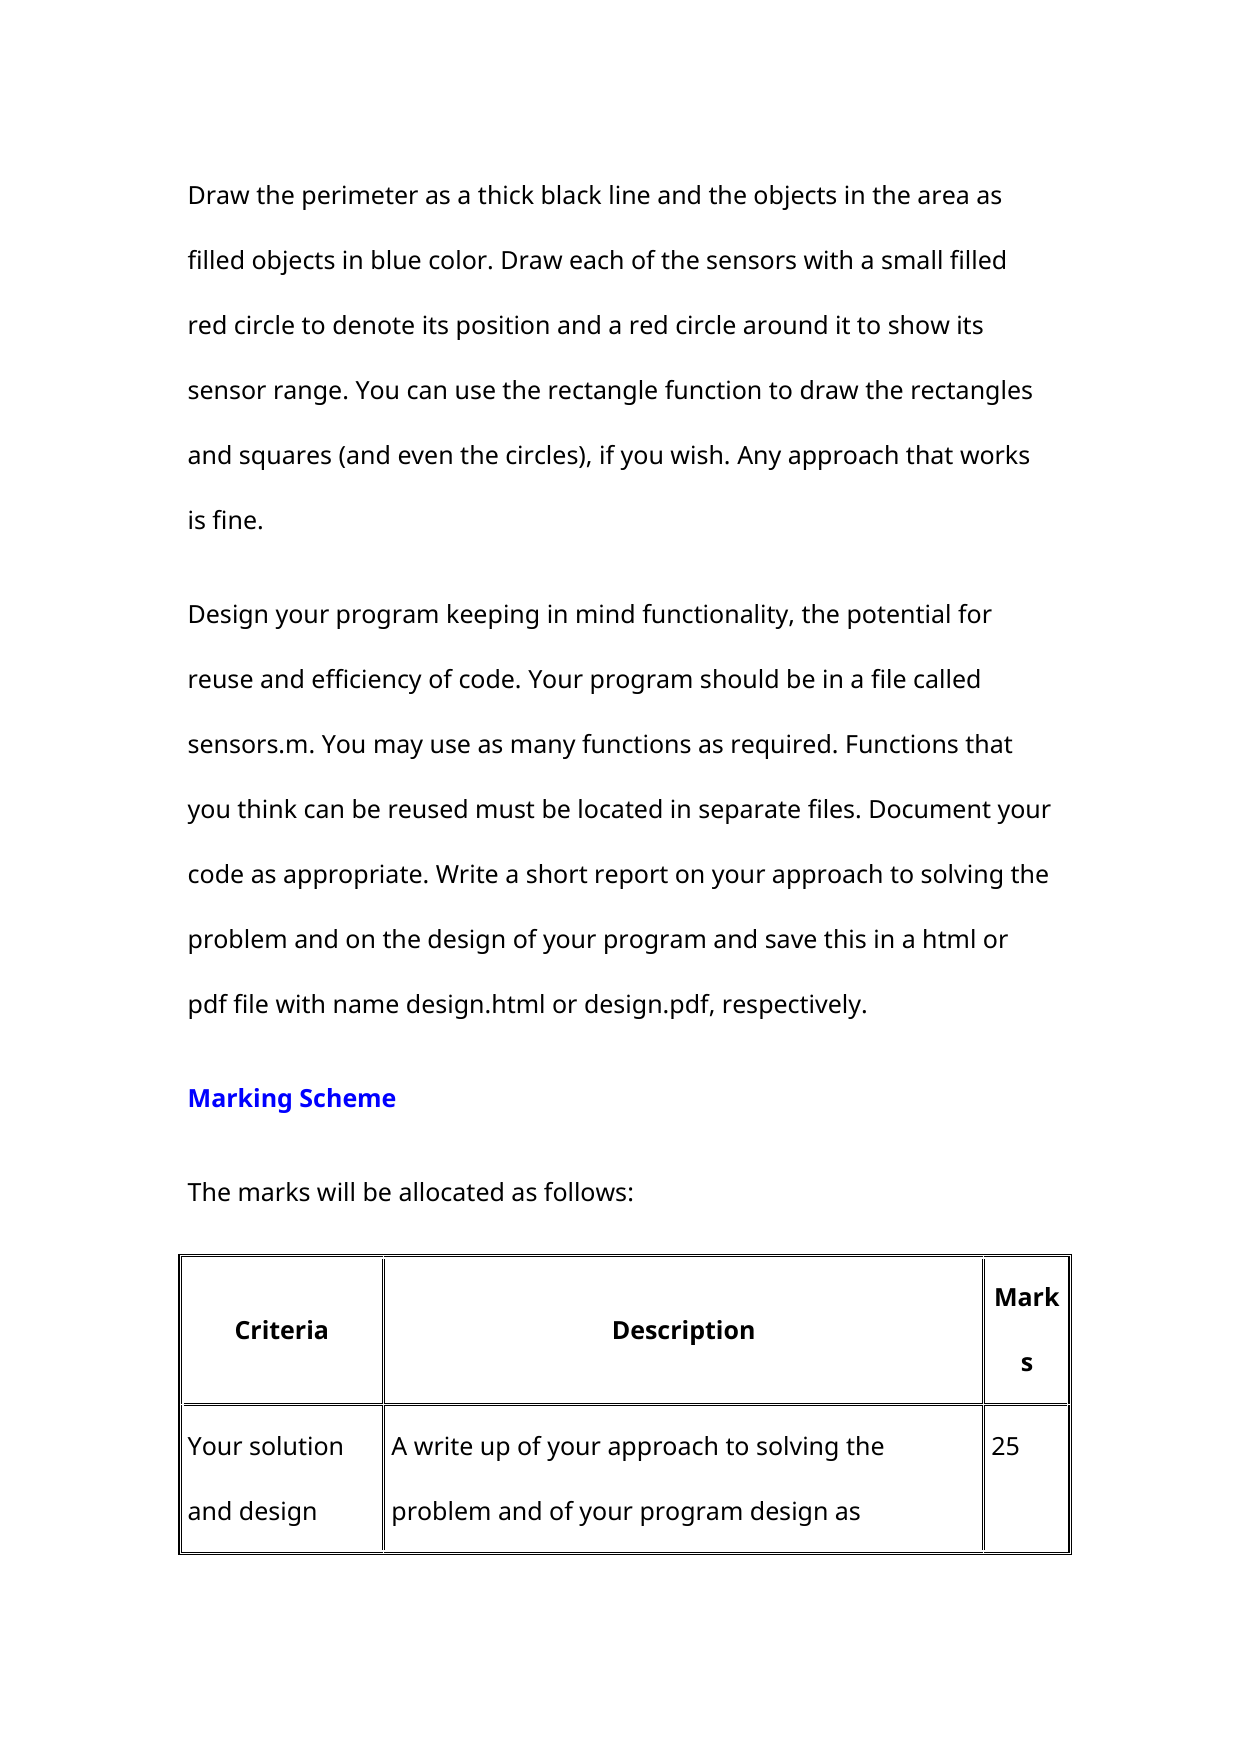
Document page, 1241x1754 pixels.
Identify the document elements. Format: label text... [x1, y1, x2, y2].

table_header Description [384, 1257, 983, 1402]
text The marks will be allocated as follows: [187, 1159, 1053, 1224]
table_header Criteria [182, 1257, 383, 1402]
text Marking Scheme [187, 1065, 1053, 1130]
table_cell 25 [984, 1403, 1069, 1551]
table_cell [384, 1406, 983, 1551]
text Design your program keeping in mind functionality, the potential for reuse and efficiency of code. Your program should be in a file called sensors.m. You may use as many functions as required. Functions that you think can be reused must be located in separate files. Document your code as appropriate. Write a short report on your approach to solving the problem and on the design of your program and save this in a html or pdf file with name design.html or design.pdf, respectively. [187, 581, 1053, 1036]
text Draw the perimeter as a thick black line and the objects in the area as filled objects in blue color. Draw each of the sensors with a small filled red circle to denote its position and a red circle around it to show its sensor range. You can use the rectangle function to draw the rectangles and squares (and even the circles), if you wish. Any approach that works is fine. [187, 162, 1053, 552]
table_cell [182, 1403, 383, 1551]
table_header Marks [984, 1257, 1068, 1402]
